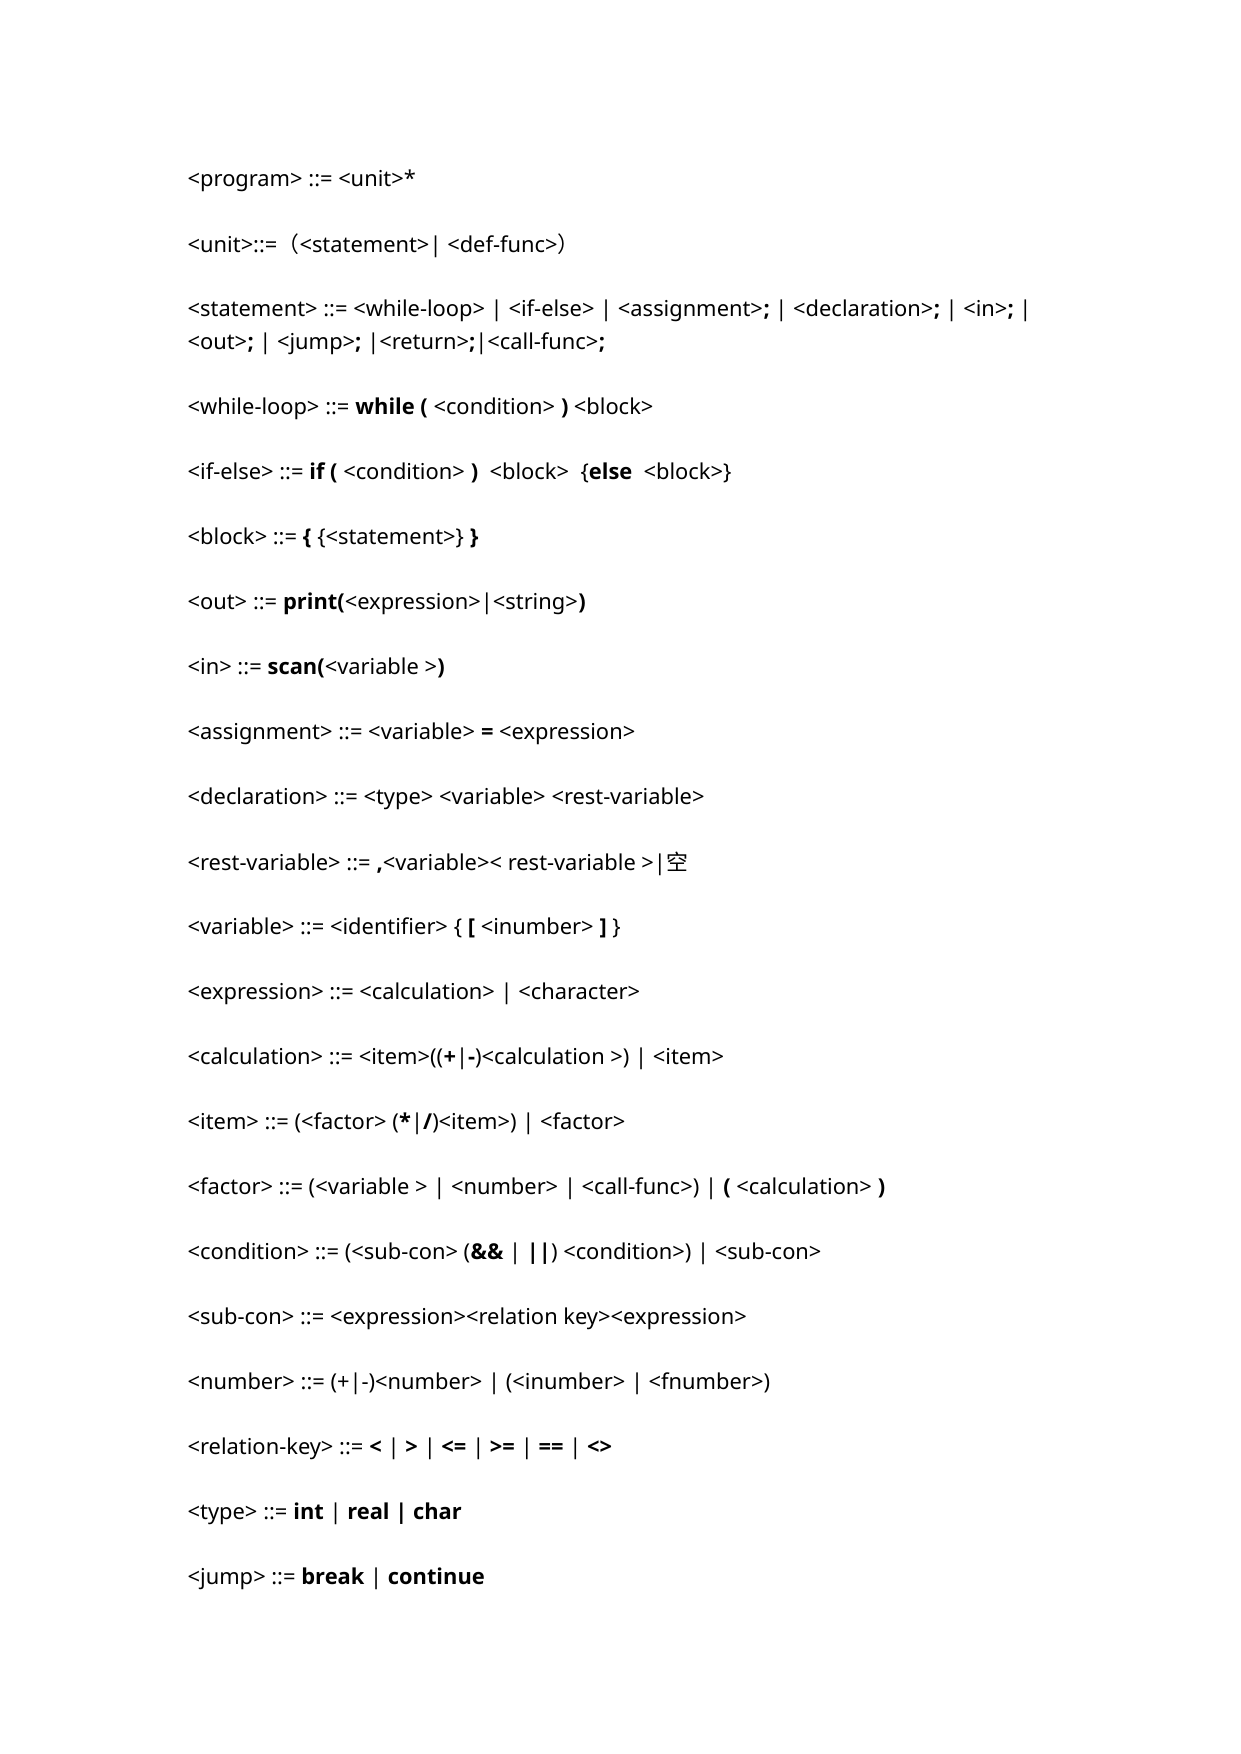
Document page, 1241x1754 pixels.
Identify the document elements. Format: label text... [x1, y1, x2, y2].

text <program> ::= <unit>* [187, 162, 1053, 194]
text <block> ::= { {<statement>} } [187, 519, 1053, 552]
text <while-loop> ::= while ( <condition> ) <block> [187, 389, 1053, 422]
text <unit>::=（<statement>| <def-func>） [187, 227, 1053, 259]
text <expression> ::= <calculation> | <character> [187, 974, 1053, 1007]
text <factor> ::= (<variable > | <number> | <call-func>) | ( <calculation> ) [187, 1169, 1053, 1202]
text <rest-variable> ::= ,<variable>< rest-variable >|空 [187, 844, 1053, 877]
text <condition> ::= (<sub-con> (&& | ||) <condition>) | <sub-con> [187, 1234, 1053, 1267]
text <in> ::= scan(<variable >) [187, 649, 1053, 682]
text <number> ::= (+|-)<number> | (<inumber> | <fnumber>) [187, 1364, 1053, 1397]
text <out> ::= print(<expression>|<string>) [187, 584, 1053, 617]
text <variable> ::= <identifier> { [ <inumber> ] } [187, 909, 1053, 942]
text <jump> ::= break | continue [187, 1559, 1053, 1592]
text <type> ::= int | real | char [187, 1494, 1053, 1527]
text <sub-con> ::= <expression><relation key><expression> [187, 1299, 1053, 1332]
text <calculation> ::= <item>((+|-)<calculation >) | <item> [187, 1039, 1053, 1072]
text <relation-key> ::= < | > | <= | >= | == | <> [187, 1429, 1053, 1462]
text <declaration> ::= <type> <variable> <rest-variable> [187, 779, 1053, 812]
text <item> ::= (<factor> (*|/)<item>) | <factor> [187, 1104, 1053, 1137]
text <assignment> ::= <variable> = <expression> [187, 714, 1053, 747]
text <if-else> ::= if ( <condition> ) <block> {else <block>} [187, 454, 1053, 487]
text <statement> ::= <while-loop> | <if-else> | <assignment>; | <declaration>; | <in>; | <out>; | <jump>; |<return>;|<call-func>; [187, 292, 1053, 357]
